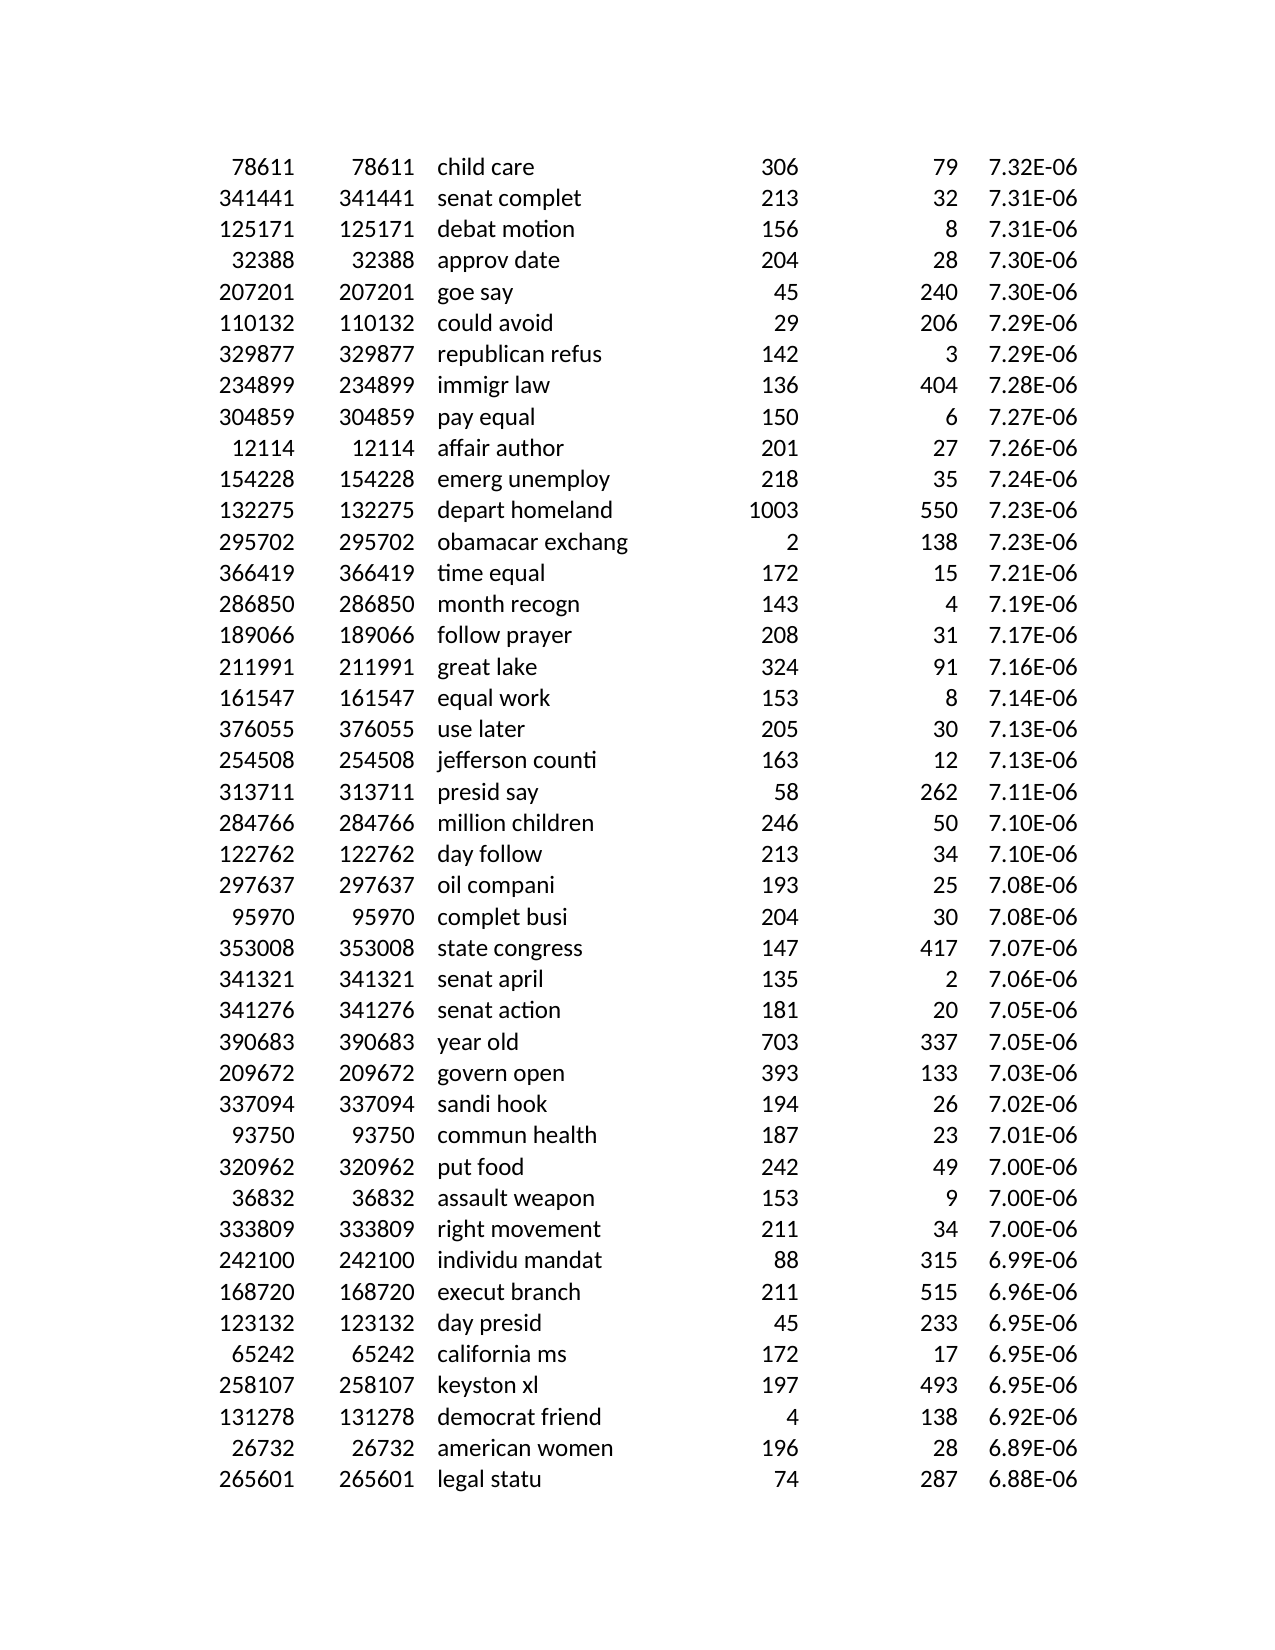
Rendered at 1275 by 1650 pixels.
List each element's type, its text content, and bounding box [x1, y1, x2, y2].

table_cell 7.29E-06 [969, 338, 1089, 369]
table_cell year old [426, 1025, 646, 1056]
table_cell 287 [810, 1463, 969, 1494]
table_cell 123132 [306, 1306, 426, 1337]
table_cell 196 [646, 1431, 810, 1462]
table_cell 125171 [186, 213, 306, 244]
table_cell 207201 [306, 275, 426, 306]
table_cell 7.19E-06 [969, 588, 1089, 619]
table_cell 242 [646, 1150, 810, 1181]
table_cell 262 [810, 775, 969, 806]
table_cell 131278 [186, 1400, 306, 1431]
table_cell 404 [810, 369, 969, 400]
table_cell keyston xl [426, 1369, 646, 1400]
table_cell 284766 [306, 806, 426, 837]
table_cell 45 [646, 275, 810, 306]
table_cell 7.08E-06 [969, 900, 1089, 931]
table_cell 168720 [306, 1275, 426, 1306]
table_cell 20 [810, 994, 969, 1025]
table_cell 265601 [306, 1463, 426, 1494]
table_cell 7.05E-06 [969, 1025, 1089, 1056]
table_cell 168720 [186, 1275, 306, 1306]
table_cell 7.08E-06 [969, 869, 1089, 900]
table_cell 254508 [306, 744, 426, 775]
table_cell 242100 [306, 1244, 426, 1275]
table_cell 7.30E-06 [969, 275, 1089, 306]
table_cell 17 [810, 1338, 969, 1369]
table_cell 7.14E-06 [969, 681, 1089, 712]
table_cell 7.07E-06 [969, 931, 1089, 962]
table_cell 7.17E-06 [969, 619, 1089, 650]
table_cell 337094 [186, 1088, 306, 1119]
table_cell 6.95E-06 [969, 1369, 1089, 1400]
table_cell 341321 [186, 963, 306, 994]
table_cell 337094 [306, 1088, 426, 1119]
table_cell 7.29E-06 [969, 306, 1089, 337]
table_cell 254508 [186, 744, 306, 775]
table_cell 7.31E-06 [969, 181, 1089, 212]
table_cell 337 [810, 1025, 969, 1056]
table_cell 234899 [186, 369, 306, 400]
table_cell 122762 [186, 838, 306, 869]
table_cell pay equal [426, 400, 646, 431]
table_cell 27 [810, 431, 969, 462]
table_cell day follow [426, 838, 646, 869]
table_cell 333809 [306, 1213, 426, 1244]
table_cell senat april [426, 963, 646, 994]
table_cell 125171 [306, 213, 426, 244]
table_cell 65242 [306, 1338, 426, 1369]
table_cell 213 [646, 838, 810, 869]
table_cell 161547 [186, 681, 306, 712]
table_cell 7.03E-06 [969, 1056, 1089, 1087]
table_cell 12114 [186, 431, 306, 462]
table_cell use later [426, 713, 646, 744]
table_cell 172 [646, 556, 810, 587]
table_cell 7.00E-06 [969, 1213, 1089, 1244]
table_cell oil compani [426, 869, 646, 900]
table_cell 206 [810, 306, 969, 337]
table_cell 34 [810, 838, 969, 869]
table_cell 295702 [306, 525, 426, 556]
table_cell 29 [646, 306, 810, 337]
table_cell emerg unemploy [426, 463, 646, 494]
table_cell 26732 [186, 1431, 306, 1462]
table_cell 7.24E-06 [969, 463, 1089, 494]
table_cell 341441 [186, 181, 306, 212]
table_cell 189066 [186, 619, 306, 650]
table_cell 304859 [306, 400, 426, 431]
table_cell 313711 [186, 775, 306, 806]
table_cell 313711 [306, 775, 426, 806]
table_cell 315 [810, 1244, 969, 1275]
table_cell 341441 [306, 181, 426, 212]
table_cell 88 [646, 1244, 810, 1275]
table_cell 150 [646, 400, 810, 431]
table_cell 376055 [186, 713, 306, 744]
table_cell 7.06E-06 [969, 963, 1089, 994]
table_cell 286850 [306, 588, 426, 619]
table_cell goe say [426, 275, 646, 306]
table_cell 26732 [306, 1431, 426, 1462]
table_cell 6.95E-06 [969, 1338, 1089, 1369]
table_cell 353008 [306, 931, 426, 962]
table_cell execut branch [426, 1275, 646, 1306]
table_cell 36832 [186, 1181, 306, 1212]
table_cell 297637 [306, 869, 426, 900]
table_cell 9 [810, 1181, 969, 1212]
table_cell 7.28E-06 [969, 369, 1089, 400]
table_cell 34 [810, 1213, 969, 1244]
table_cell 110132 [186, 306, 306, 337]
table_cell 4 [646, 1400, 810, 1431]
table_cell 7.16E-06 [969, 650, 1089, 681]
table_cell 324 [646, 650, 810, 681]
table_cell 246 [646, 806, 810, 837]
table_cell govern open [426, 1056, 646, 1087]
table_cell follow prayer [426, 619, 646, 650]
table_cell 258107 [306, 1369, 426, 1400]
table_cell 242100 [186, 1244, 306, 1275]
table_cell 50 [810, 806, 969, 837]
table_cell democrat friend [426, 1400, 646, 1431]
table_cell 286850 [186, 588, 306, 619]
table_cell affair author [426, 431, 646, 462]
table_cell senat complet [426, 181, 646, 212]
table_cell california ms [426, 1338, 646, 1369]
table_cell 136 [646, 369, 810, 400]
table_cell individu mandat [426, 1244, 646, 1275]
table_cell assault weapon [426, 1181, 646, 1212]
table_cell 209672 [186, 1056, 306, 1087]
table_cell 204 [646, 244, 810, 275]
table_cell 7.32E-06 [969, 150, 1089, 181]
table_cell republican refus [426, 338, 646, 369]
table_cell 7.00E-06 [969, 1150, 1089, 1181]
table_cell 209672 [306, 1056, 426, 1087]
table_cell 329877 [186, 338, 306, 369]
table_cell american women [426, 1431, 646, 1462]
table_cell 181 [646, 994, 810, 1025]
table_cell 376055 [306, 713, 426, 744]
table_cell 7.26E-06 [969, 431, 1089, 462]
table_cell 138 [810, 525, 969, 556]
table_cell 7.11E-06 [969, 775, 1089, 806]
table_cell 390683 [186, 1025, 306, 1056]
table_cell equal work [426, 681, 646, 712]
table_cell 7.31E-06 [969, 213, 1089, 244]
table_cell 36832 [306, 1181, 426, 1212]
table_cell 12114 [306, 431, 426, 462]
table_cell 187 [646, 1119, 810, 1150]
table_cell 32388 [306, 244, 426, 275]
table_cell 218 [646, 463, 810, 494]
table_cell 320962 [306, 1150, 426, 1181]
table_cell approv date [426, 244, 646, 275]
table_cell depart homeland [426, 494, 646, 525]
table_cell 211 [646, 1275, 810, 1306]
table_cell 341276 [306, 994, 426, 1025]
table_cell put food [426, 1150, 646, 1181]
table_cell million children [426, 806, 646, 837]
table_cell 74 [646, 1463, 810, 1494]
table_cell 123132 [186, 1306, 306, 1337]
table_cell time equal [426, 556, 646, 587]
table_cell 30 [810, 900, 969, 931]
table_cell 135 [646, 963, 810, 994]
table_cell 132275 [186, 494, 306, 525]
table_cell 122762 [306, 838, 426, 869]
table_cell 138 [810, 1400, 969, 1431]
table_cell 7.05E-06 [969, 994, 1089, 1025]
table_cell 172 [646, 1338, 810, 1369]
table_cell 7.10E-06 [969, 806, 1089, 837]
table_cell 78611 [186, 150, 306, 181]
table_cell 65242 [186, 1338, 306, 1369]
table_cell 161547 [306, 681, 426, 712]
table_cell 7.10E-06 [969, 838, 1089, 869]
table_cell 240 [810, 275, 969, 306]
table_cell 7.23E-06 [969, 525, 1089, 556]
table_cell 28 [810, 244, 969, 275]
table_cell 6.89E-06 [969, 1431, 1089, 1462]
table_cell 143 [646, 588, 810, 619]
table_cell 341321 [306, 963, 426, 994]
table_cell 211991 [186, 650, 306, 681]
table_cell 306 [646, 150, 810, 181]
table_cell 8 [810, 213, 969, 244]
table_cell 163 [646, 744, 810, 775]
table_cell 265601 [186, 1463, 306, 1494]
table_cell 32388 [186, 244, 306, 275]
table_cell 284766 [186, 806, 306, 837]
table_cell 91 [810, 650, 969, 681]
table_cell 295702 [186, 525, 306, 556]
table_cell 320962 [186, 1150, 306, 1181]
table_cell 353008 [186, 931, 306, 962]
table_cell 390683 [306, 1025, 426, 1056]
table_cell 31 [810, 619, 969, 650]
table_cell senat action [426, 994, 646, 1025]
table_cell 147 [646, 931, 810, 962]
table_cell 341276 [186, 994, 306, 1025]
table_cell month recogn [426, 588, 646, 619]
table_cell 205 [646, 713, 810, 744]
table_cell 15 [810, 556, 969, 587]
table_cell commun health [426, 1119, 646, 1150]
table_cell day presid [426, 1306, 646, 1337]
table_cell sandi hook [426, 1088, 646, 1119]
table_cell state congress [426, 931, 646, 962]
table_cell 131278 [306, 1400, 426, 1431]
table_cell 58 [646, 775, 810, 806]
table_cell immigr law [426, 369, 646, 400]
table_cell 234899 [306, 369, 426, 400]
table_cell could avoid [426, 306, 646, 337]
table_cell 6 [810, 400, 969, 431]
table_cell 7.27E-06 [969, 400, 1089, 431]
table_cell 197 [646, 1369, 810, 1400]
table_cell presid say [426, 775, 646, 806]
table_cell 7.01E-06 [969, 1119, 1089, 1150]
table_cell 213 [646, 181, 810, 212]
table_cell 95970 [306, 900, 426, 931]
table_cell 189066 [306, 619, 426, 650]
table_cell great lake [426, 650, 646, 681]
table_cell 6.95E-06 [969, 1306, 1089, 1337]
table_cell 153 [646, 1181, 810, 1212]
table_cell 154228 [306, 463, 426, 494]
table_cell 26 [810, 1088, 969, 1119]
table_cell 95970 [186, 900, 306, 931]
table_cell 393 [646, 1056, 810, 1087]
table_cell 30 [810, 713, 969, 744]
table_cell legal statu [426, 1463, 646, 1494]
table_cell 366419 [306, 556, 426, 587]
table_cell 132275 [306, 494, 426, 525]
table_cell 78611 [306, 150, 426, 181]
table_cell 211 [646, 1213, 810, 1244]
table_cell 2 [646, 525, 810, 556]
table_cell 93750 [306, 1119, 426, 1150]
table_cell 45 [646, 1306, 810, 1337]
table_cell 49 [810, 1150, 969, 1181]
table_cell 207201 [186, 275, 306, 306]
table_cell 329877 [306, 338, 426, 369]
table_cell 156 [646, 213, 810, 244]
table_cell 153 [646, 681, 810, 712]
table_cell debat motion [426, 213, 646, 244]
table_cell 7.00E-06 [969, 1181, 1089, 1212]
table_cell 6.92E-06 [969, 1400, 1089, 1431]
table_cell 93750 [186, 1119, 306, 1150]
table_cell jefferson counti [426, 744, 646, 775]
table_cell 1003 [646, 494, 810, 525]
table_cell 7.02E-06 [969, 1088, 1089, 1119]
table_cell 2 [810, 963, 969, 994]
table_cell 12 [810, 744, 969, 775]
table_cell 194 [646, 1088, 810, 1119]
table_cell 550 [810, 494, 969, 525]
table_cell complet busi [426, 900, 646, 931]
table_cell 4 [810, 588, 969, 619]
table_cell 7.21E-06 [969, 556, 1089, 587]
table_cell 493 [810, 1369, 969, 1400]
table_cell 7.13E-06 [969, 713, 1089, 744]
table_cell obamacar exchang [426, 525, 646, 556]
table_cell 258107 [186, 1369, 306, 1400]
table_cell 32 [810, 181, 969, 212]
table_cell 6.99E-06 [969, 1244, 1089, 1275]
table_cell 515 [810, 1275, 969, 1306]
table_cell 23 [810, 1119, 969, 1150]
table_cell 6.96E-06 [969, 1275, 1089, 1306]
table_cell 233 [810, 1306, 969, 1337]
table_cell 142 [646, 338, 810, 369]
table_cell 110132 [306, 306, 426, 337]
table_cell 25 [810, 869, 969, 900]
table_cell 417 [810, 931, 969, 962]
table_cell child care [426, 150, 646, 181]
table_cell 297637 [186, 869, 306, 900]
table_cell 8 [810, 681, 969, 712]
table_cell 133 [810, 1056, 969, 1087]
table_cell 154228 [186, 463, 306, 494]
table_cell 703 [646, 1025, 810, 1056]
table_cell 304859 [186, 400, 306, 431]
table_cell 28 [810, 1431, 969, 1462]
table_cell 79 [810, 150, 969, 181]
table_cell 7.13E-06 [969, 744, 1089, 775]
table_cell 193 [646, 869, 810, 900]
table_cell 7.30E-06 [969, 244, 1089, 275]
table_cell right movement [426, 1213, 646, 1244]
table_cell 204 [646, 900, 810, 931]
table_cell 208 [646, 619, 810, 650]
table_cell 201 [646, 431, 810, 462]
table_cell 333809 [186, 1213, 306, 1244]
table_cell 3 [810, 338, 969, 369]
table_cell 35 [810, 463, 969, 494]
table_cell 211991 [306, 650, 426, 681]
table_cell 366419 [186, 556, 306, 587]
table_cell 6.88E-06 [969, 1463, 1089, 1494]
table_cell 7.23E-06 [969, 494, 1089, 525]
